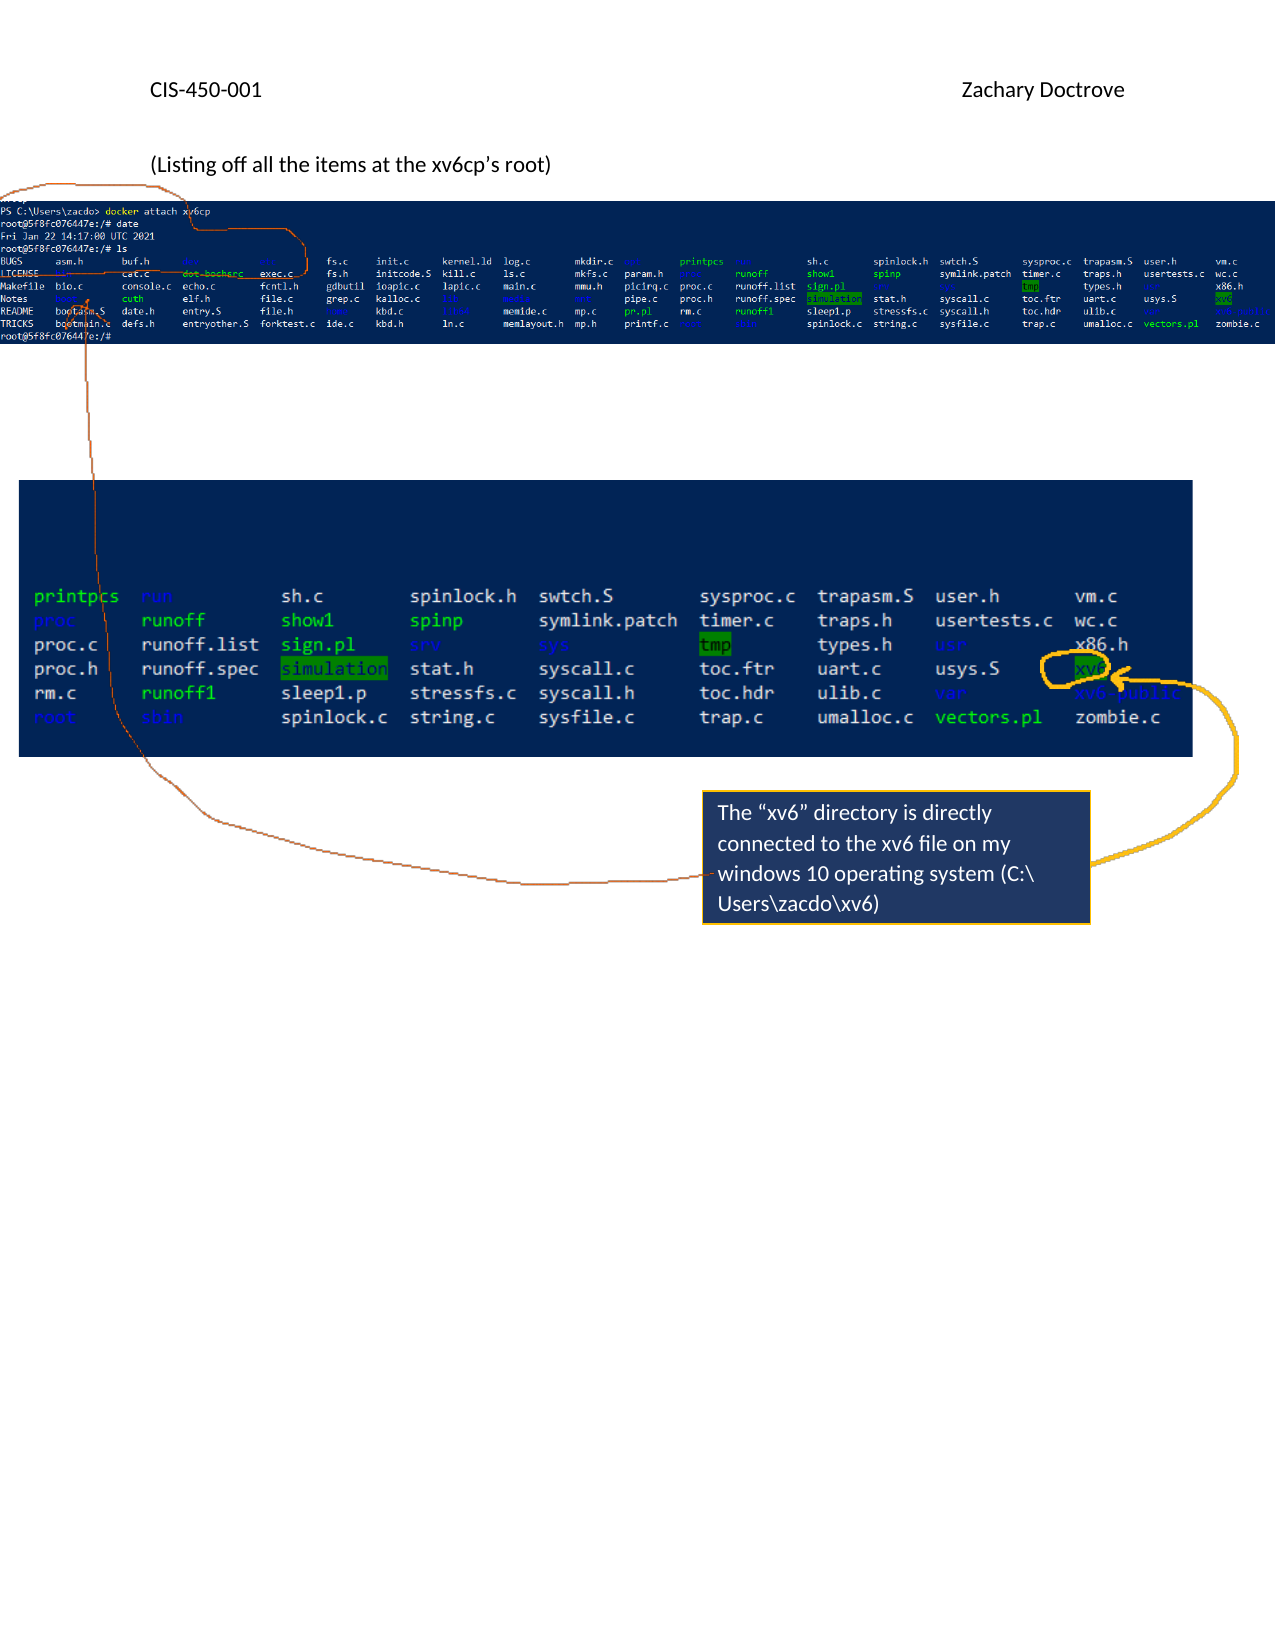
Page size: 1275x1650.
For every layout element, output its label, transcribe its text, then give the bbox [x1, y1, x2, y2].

text (Listing off all the items at the xv6cp’s root) [150, 150, 1125, 178]
picture [0, 183, 1275, 887]
